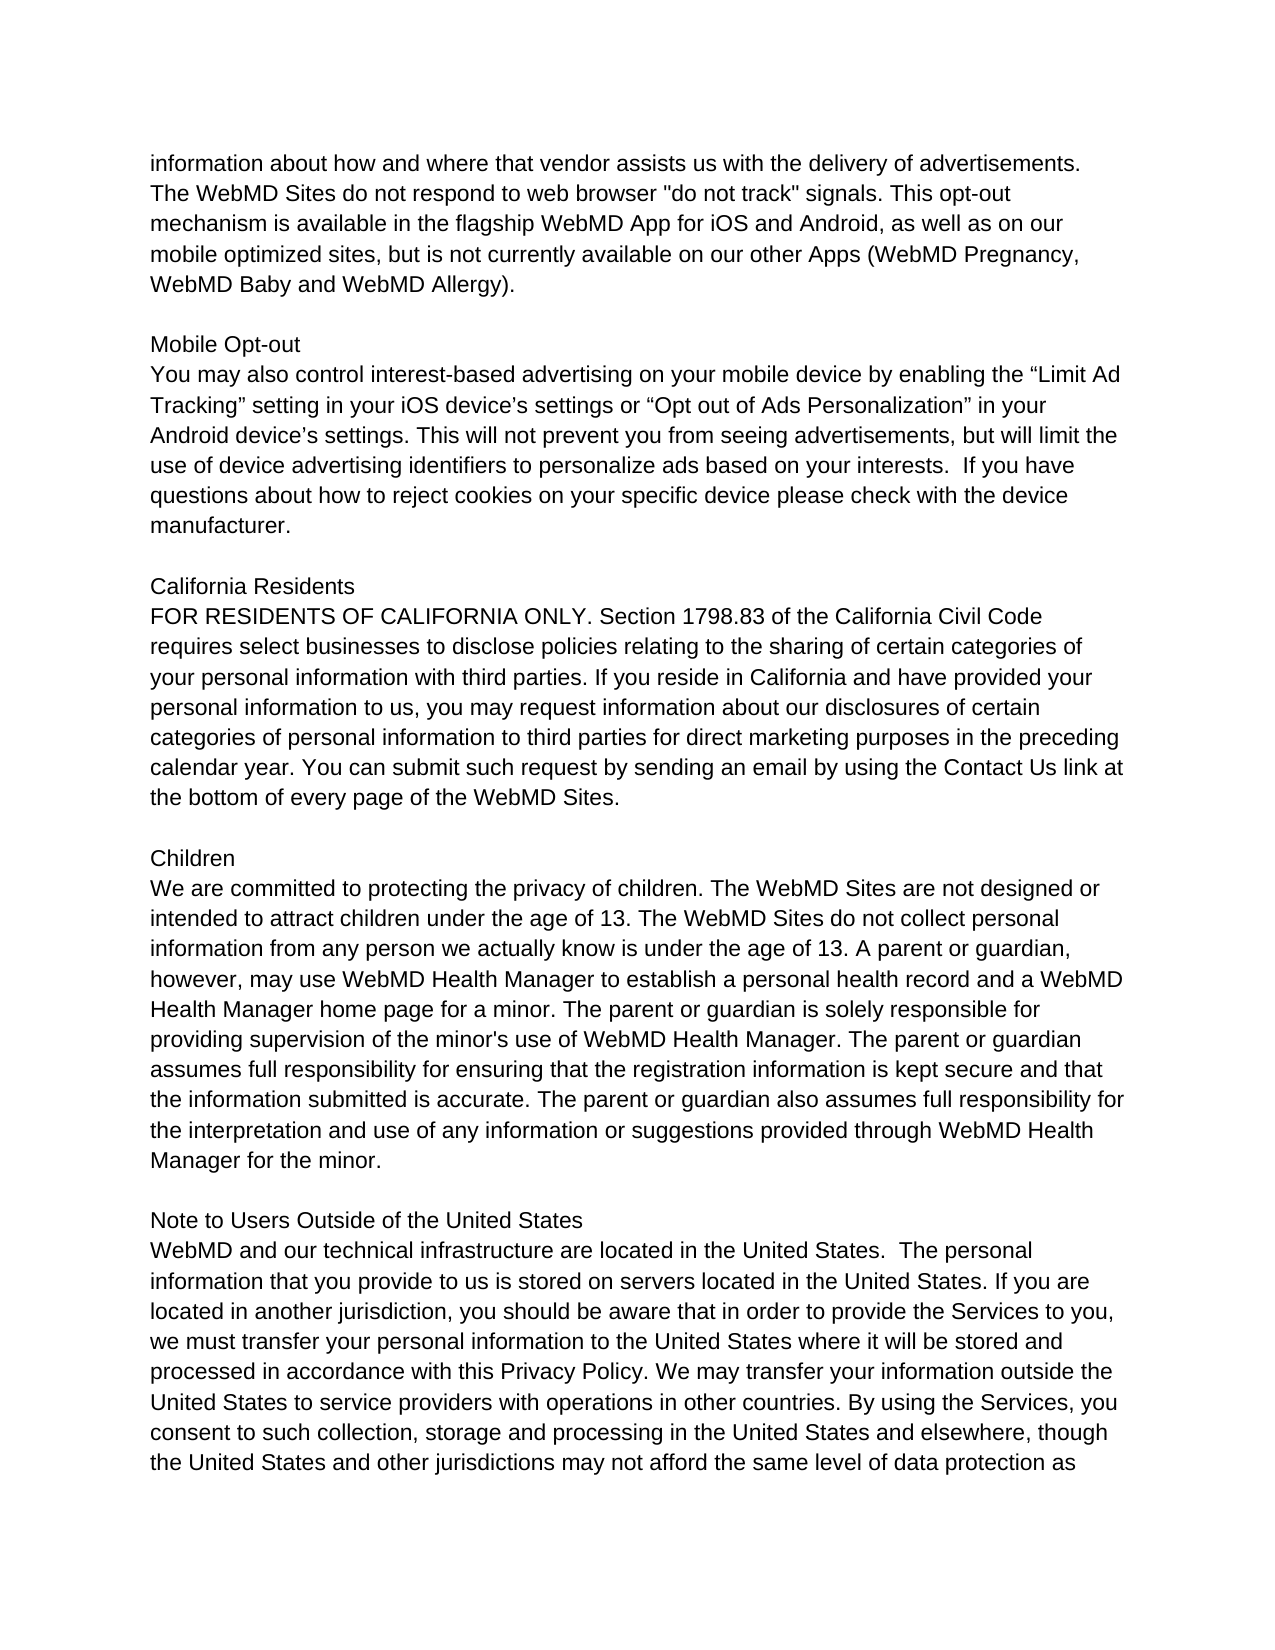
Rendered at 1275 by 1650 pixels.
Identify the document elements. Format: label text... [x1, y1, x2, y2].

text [150, 1237, 1125, 1475]
text We are committed to protecting the privacy of children. The WebMD Sites are not designed or intended to attract children under the age of 13. The WebMD Sites do not collect personal information from any person we actually know is under the age of 13. A parent or guardian, however, may use WebMD Health Manager to establish a personal health record and a WebMD Health Manager home page for a minor. The parent or guardian is solely responsible for providing supervision of the minor's use of WebMD Health Manager. The parent or guardian assumes full responsibility for ensuring that the registration information is kept secure and that the information submitted is accurate. The parent or guardian also assumes full responsibility for the interpretation and use of any information or suggestions provided through WebMD Health Manager for the minor. [150, 875, 1125, 1173]
text FOR RESIDENTS OF CALIFORNIA ONLY. Section 1798.83 of the California Civil Code requires select businesses to disclose policies relating to the sharing of certain categories of your personal information with third parties. If you reside in California and have provided your personal information to us, you may request information about our disclosures of certain categories of personal information to third parties for direct marketing purposes in the preceding calendar year. You can submit such request by sending an email by using the Contact Us link at the bottom of every page of the WebMD Sites. [150, 603, 1125, 811]
text Mobile Opt-out [150, 331, 1125, 358]
text You may also control interest-based advertising on your mobile device by enabling the “Limit Ad Tracking” setting in your iOS device’s settings or “Opt out of Ads Personalization” in your Android device’s settings. This will not prevent you from seeing advertisements, but will limit the use of device advertising identifiers to personalize ads based on your interests. If you have questions about how to reject cookies on your specific device please check with the device manufacturer. [150, 361, 1125, 539]
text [150, 150, 1125, 297]
text Note to Users Outside of the United States [150, 1207, 1125, 1234]
text Children [150, 845, 1125, 871]
text California Residents [150, 573, 1125, 599]
